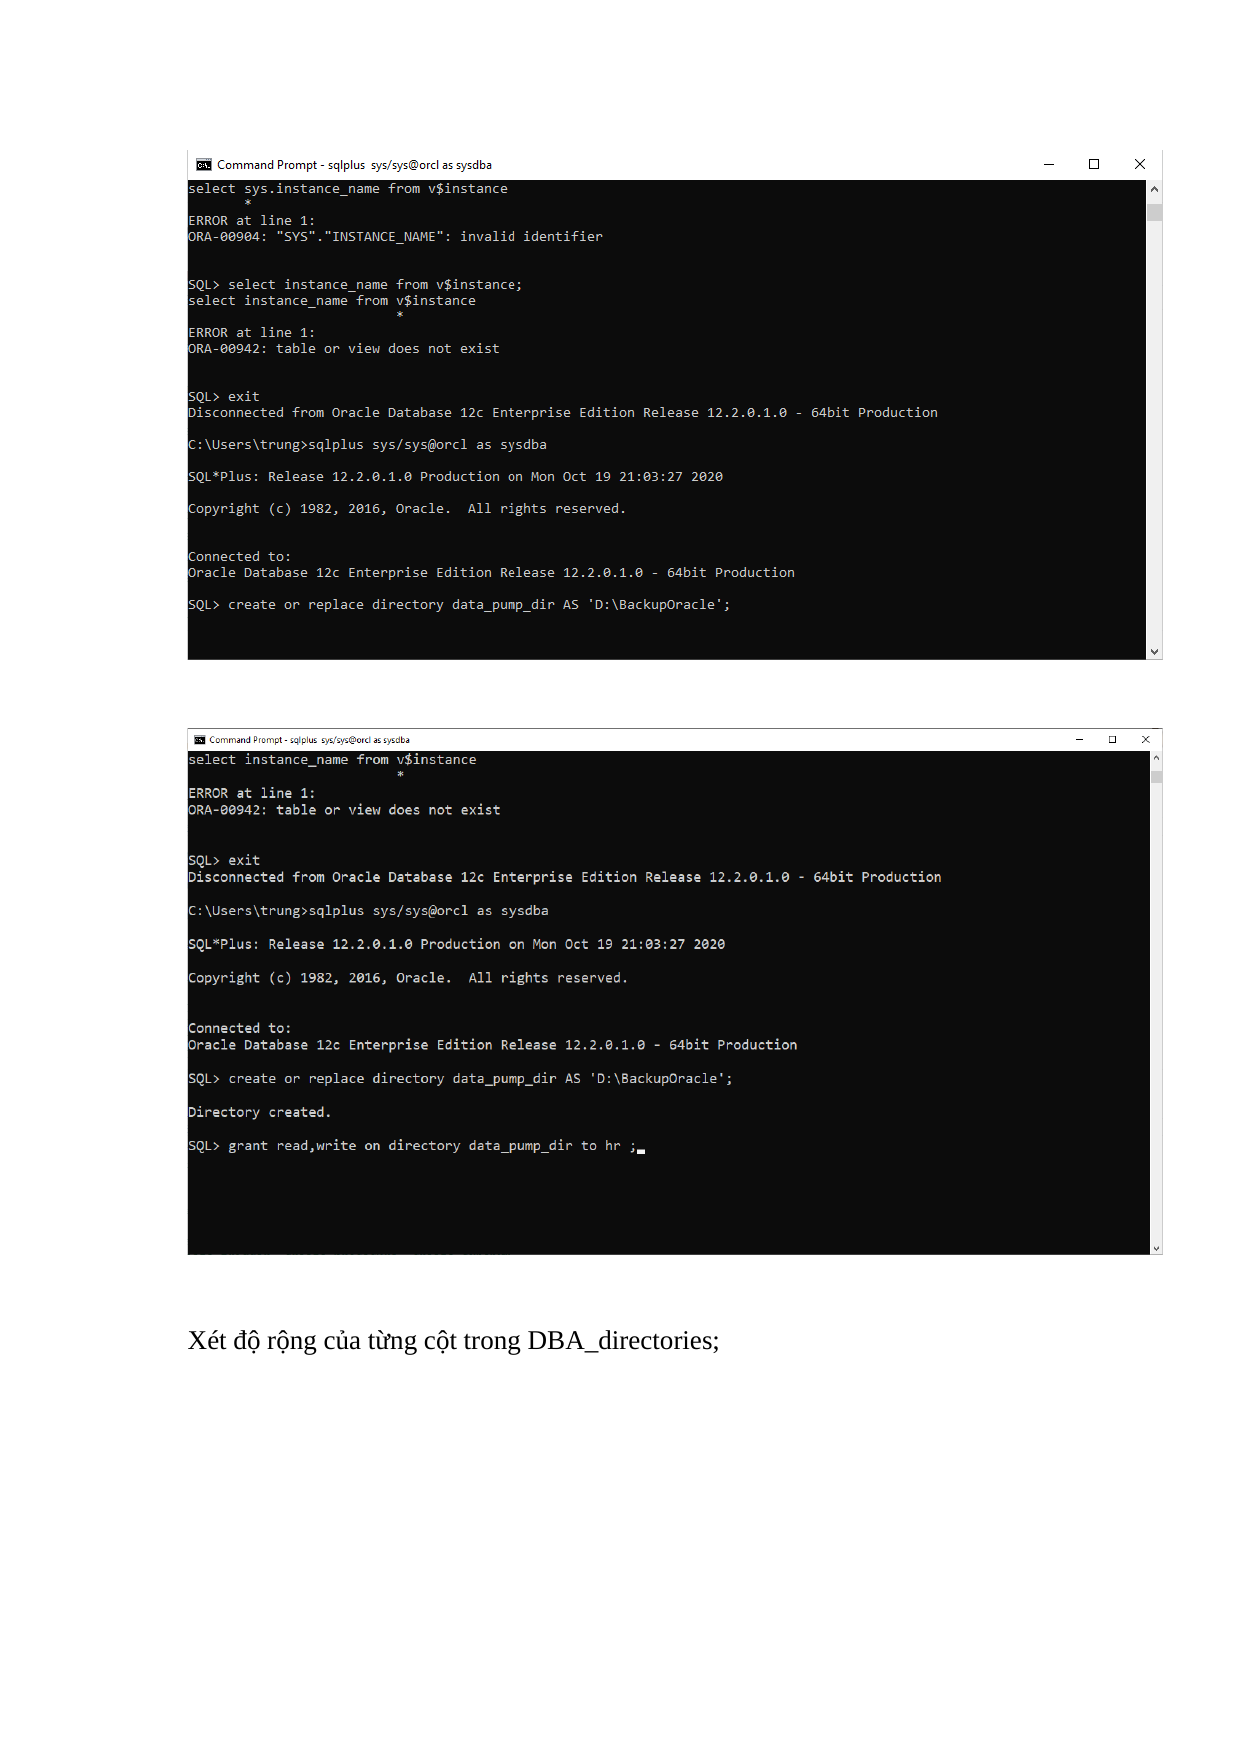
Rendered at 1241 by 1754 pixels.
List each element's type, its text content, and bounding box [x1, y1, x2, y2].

text Xét độ rộng của từng cột trong DBA_directories; [187, 1324, 1090, 1355]
picture [187, 150, 1163, 660]
picture [187, 728, 1163, 1255]
